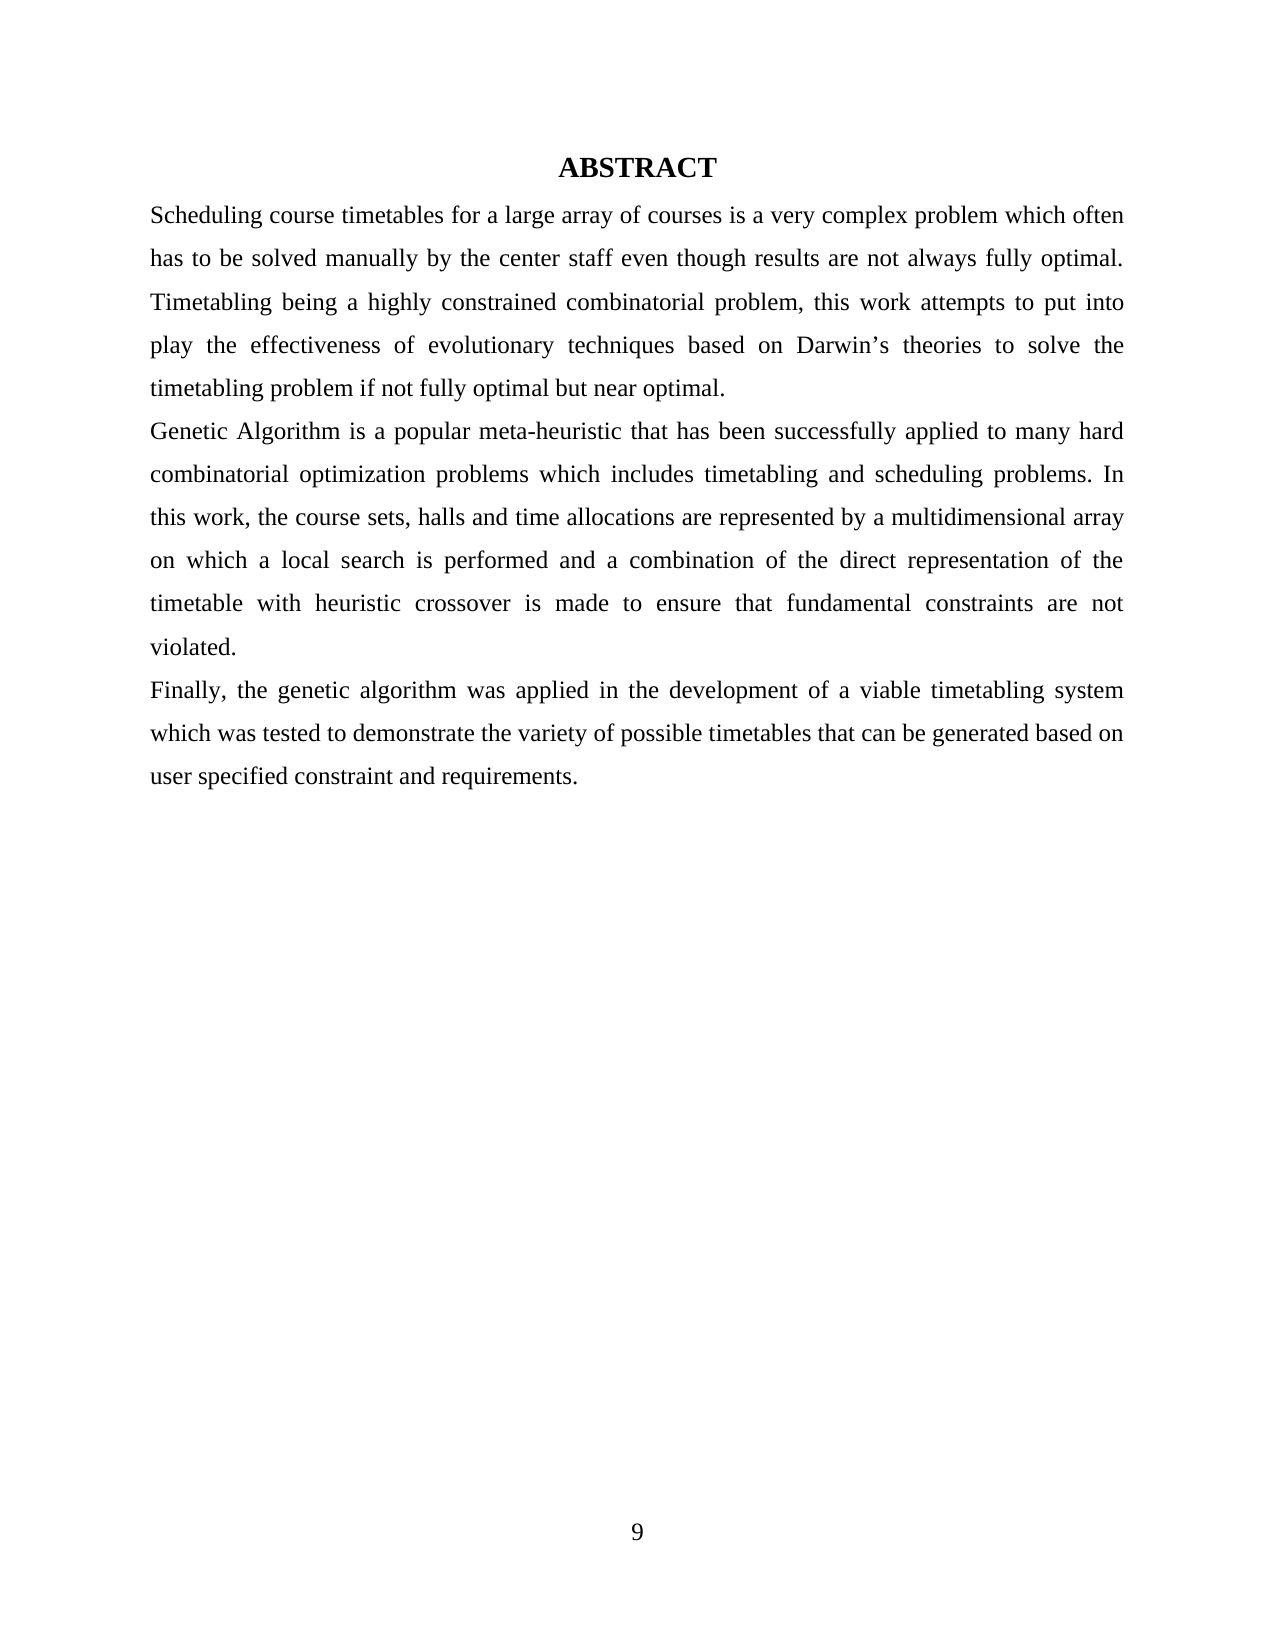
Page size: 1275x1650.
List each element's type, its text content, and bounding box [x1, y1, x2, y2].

subtitle ABSTRACT [150, 150, 1125, 183]
text Finally, the genetic algorithm was applied in the development of a viable timetabling system which was tested to demonstrate the variety of possible timetables that can be generated based on user specified constraint and requirements. [150, 675, 1125, 790]
text Genetic Algorithm is a popular meta-heuristic that has been successfully applied to many hard combinatorial optimization problems which includes timetabling and scheduling problems. In this work, the course sets, halls and time allocations are represented by a multidimensional array on which a local search is performed and a combination of the direct representation of the timetable with heuristic crossover is made to ensure that fundamental constraints are not violated. [150, 416, 1125, 660]
text Scheduling course timetables for a large array of courses is a very complex problem which often has to be solved manually by the center staff even though results are not always fully optimal. Timetabling being a highly constrained combinatorial problem, this work attempts to put into play the effectiveness of evolutionary techniques based on Darwin’s theories to solve the timetabling problem if not fully optimal but near optimal. [150, 200, 1125, 402]
